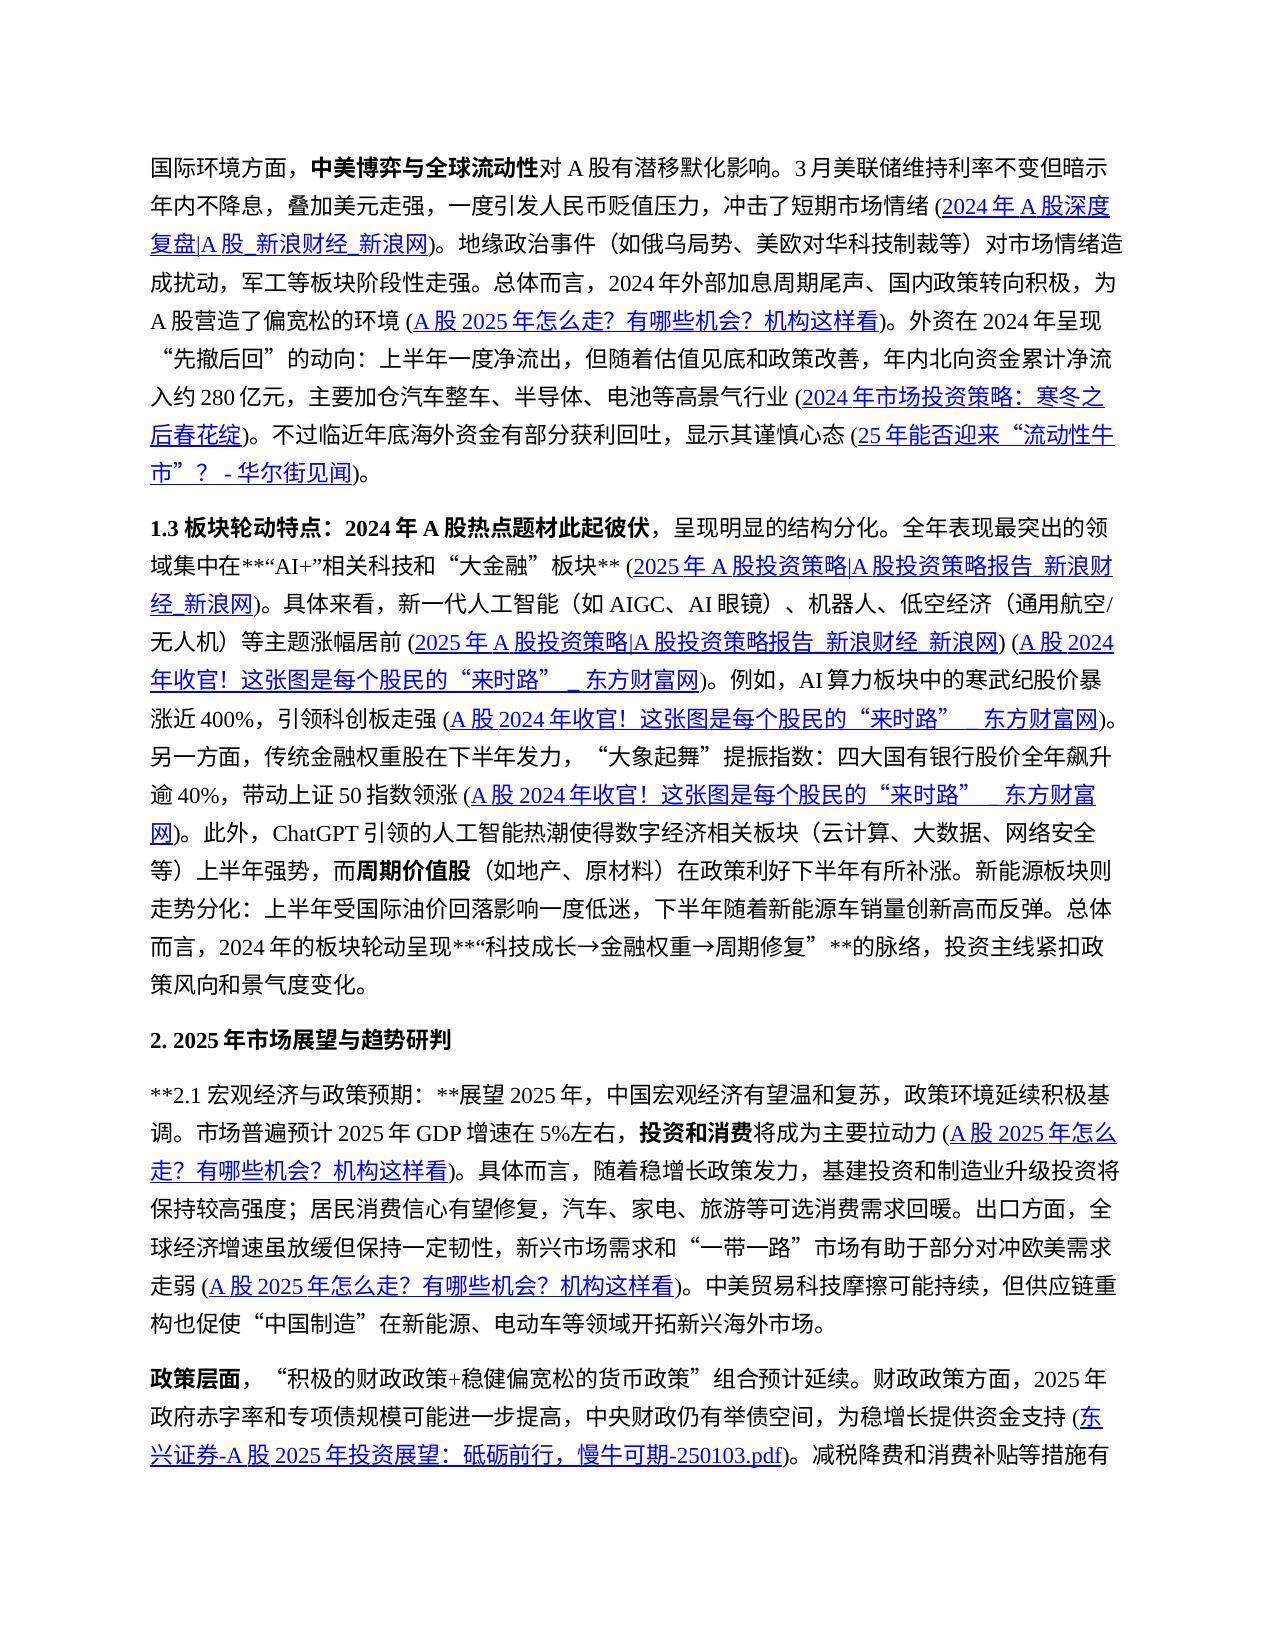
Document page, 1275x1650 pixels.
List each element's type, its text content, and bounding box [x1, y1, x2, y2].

text 国际环境方面，中美博弈与全球流动性对A股有潜移默化影响。3月美联储维持利率不变但暗示年内不降息，叠加美元走强，一度引发人民币贬值压力，冲击了短期市场情绪 (2024年A股深度复盘|A股_新浪财经_新浪网)。地缘政治事件（如俄乌局势、美欧对华科技制裁等）对市场情绪造成扰动，军工等板块阶段性走强。总体而言，2024年外部加息周期尾声、国内政策转向积极，为A股营造了偏宽松的环境 (A股2025年怎么走？有哪些机会？机构这样看)。外资在2024年呈现“先撤后回”的动向：上半年一度净流出，但随着估值见底和政策改善，年内北向资金累计净流入约280亿元，主要加仓汽车整车、半导体、电池等高景气行业 (2024年市场投资策略：寒冬之后春花绽)。不过临近年底海外资金有部分获利回吐，显示其谨慎心态 (25年能否迎来“流动性牛市”？ - 华尔街见闻)。 [150, 150, 1125, 488]
text **2.1 宏观经济与政策预期：**展望2025年，中国宏观经济有望温和复苏，政策环境延续积极基调。市场普遍预计2025年GDP增速在5%左右，投资和消费将成为主要拉动力 (A股2025年怎么走？有哪些机会？机构这样看)。具体而言，随着稳增长政策发力，基建投资和制造业升级投资将保持较高强度；居民消费信心有望修复，汽车、家电、旅游等可选消费需求回暖。出口方面，全球经济增速虽放缓但保持一定韧性，新兴市场需求和“一带一路”市场有助于部分对冲欧美需求走弱 (A股2025年怎么走？有哪些机会？机构这样看)。中美贸易科技摩擦可能持续，但供应链重构也促使“中国制造”在新能源、电动车等领域开拓新兴海外市场。 [150, 1077, 1125, 1339]
text 2. 2025年市场展望与趋势研判 [150, 1022, 1125, 1055]
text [150, 1360, 1125, 1470]
text 1.3 板块轮动特点：2024年A股热点题材此起彼伏，呈现明显的结构分化。全年表现最突出的领域集中在**“AI+”相关科技和“大金融”板块** (2025年A股投资策略|A股投资策略报告_新浪财经_新浪网)。具体来看，新一代人工智能（如AIGC、AI眼镜）、机器人、低空经济（通用航空/无人机）等主题涨幅居前 (2025年A股投资策略|A股投资策略报告_新浪财经_新浪网) (A股2024年收官！这张图是每个股民的“来时路” _ 东方财富网)。例如，AI算力板块中的寒武纪股价暴涨近400%，引领科创板走强 (A股2024年收官！这张图是每个股民的“来时路” _ 东方财富网)。另一方面，传统金融权重股在下半年发力，“大象起舞”提振指数：四大国有银行股价全年飙升逾40%，带动上证50指数领涨 (A股2024年收官！这张图是每个股民的“来时路” _ 东方财富网)。此外，ChatGPT引领的人工智能热潮使得数字经济相关板块（云计算、大数据、网络安全等）上半年强势，而周期价值股（如地产、原材料）在政策利好下半年有所补涨。新能源板块则走势分化：上半年受国际油价回落影响一度低迷，下半年随着新能源车销量创新高而反弹。总体而言，2024年的板块轮动呈现**“科技成长→金融权重→周期修复”**的脉络，投资主线紧扣政策风向和景气度变化。 [150, 510, 1125, 1001]
